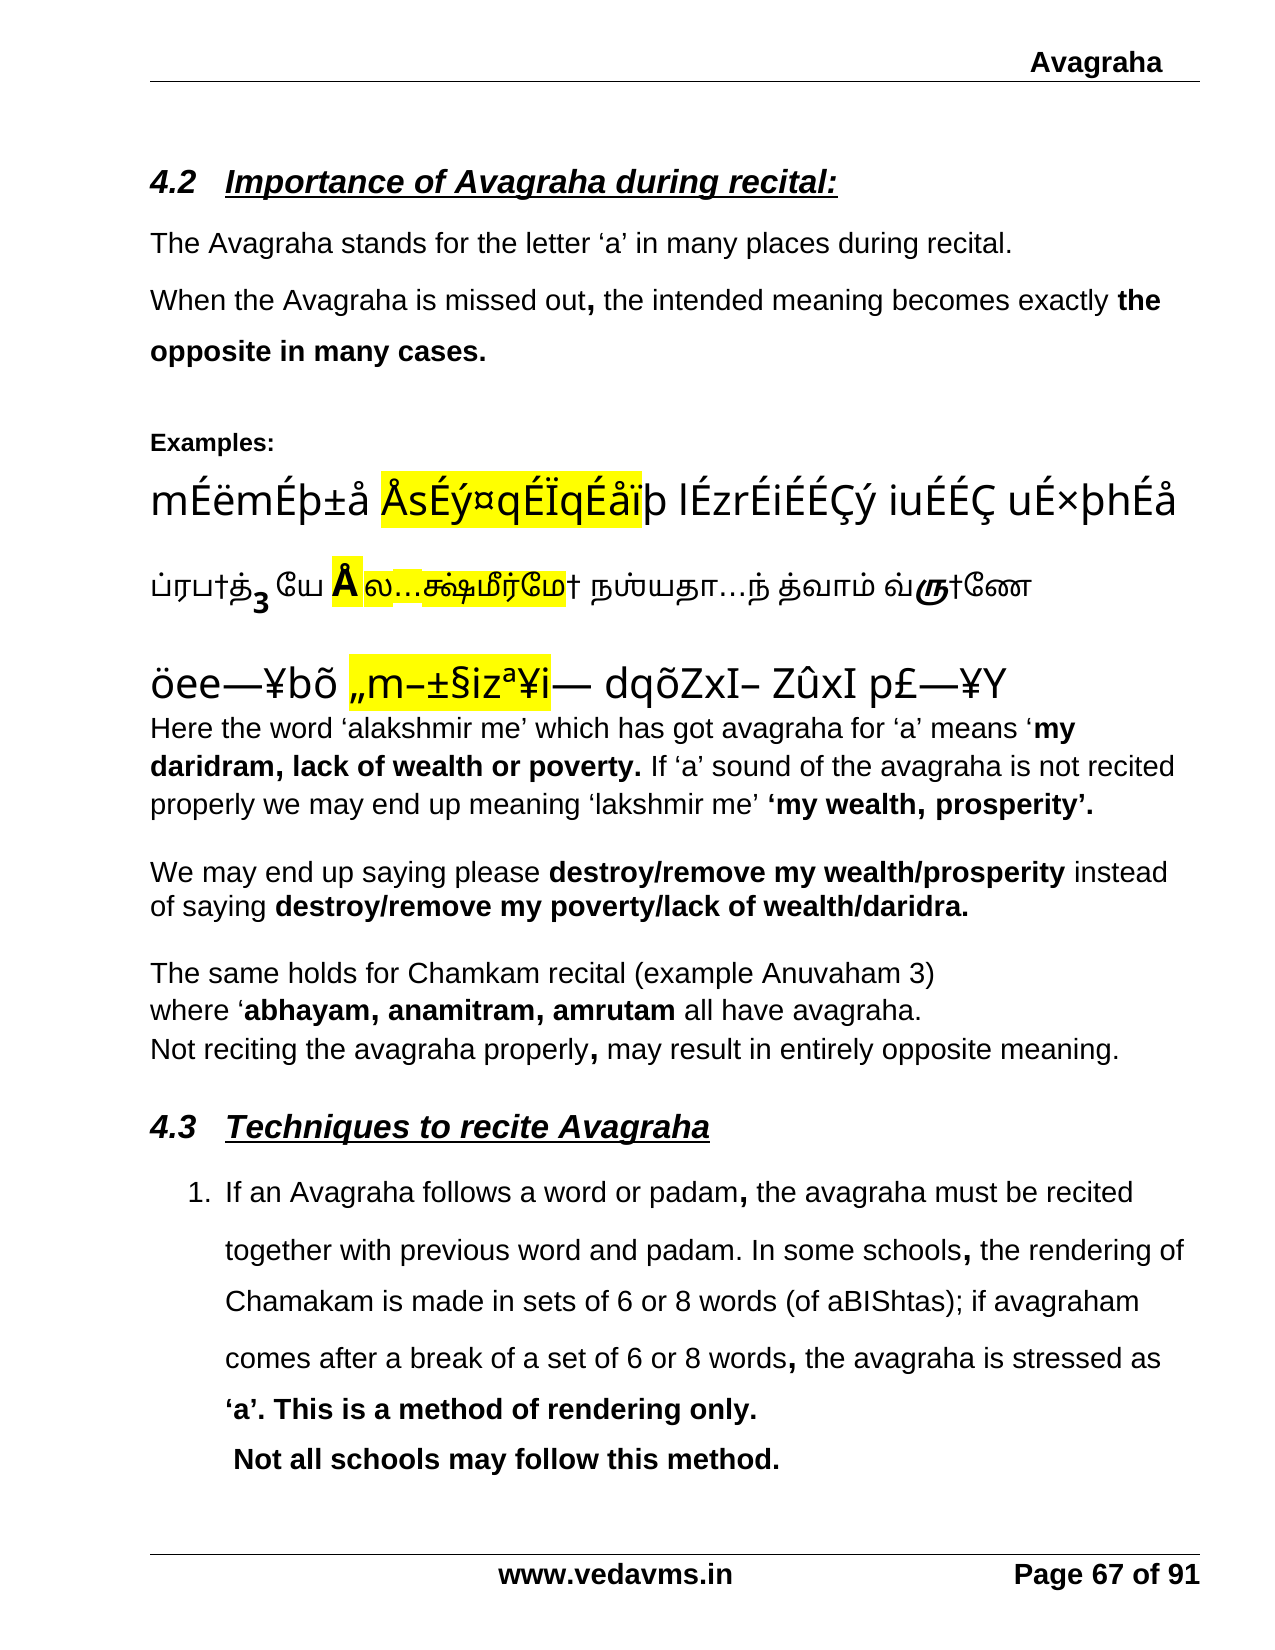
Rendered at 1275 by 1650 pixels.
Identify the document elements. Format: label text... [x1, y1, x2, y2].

text ப்ரப†த்3யே Åல…க்ஷ்மீர்மே† நஶ்யதா…ந் த்வாம் வ்ரு†ணே [150, 556, 1200, 622]
list If an Avagraha follows a word or padam, the avagraha must be recited together with previous word and padam. In some schools, the rendering of Chamakam is made in sets of 6 or 8 words (of aBIShtas); if avagraham comes after a break of a set of 6 or 8 words, the avagraha is stressed as ‘a’. This is a method of rendering only. Not all schools may follow this method. [187, 1171, 1200, 1476]
text Here the word ‘alakshmir me’ which has got avagraha for ‘a’ means ‘my daridram, lack of wealth or poverty. If ‘a’ sound of the avagraha is not recited properly we may end up meaning ‘lakshmir me’ ‘my wealth, prosperity’. [150, 711, 1199, 822]
text öee—¥bõ „m–±§izª¥i— dqõZxI– ZûxI p£—¥Y [551, 654, 1199, 711]
text The same holds for Chamkam recital (example Anuvaham 3) where ‘abhayam, anamitram, amrutam all have avagraha. Not reciting the avagraha properly, may result in entirely opposite meaning. [150, 956, 1199, 1066]
subtitle Techniques to recite Avagraha [150, 1107, 1200, 1146]
text Examples: [150, 428, 1200, 456]
text We may end up saying please destroy/remove my wealth/prosperity instead of saying destroy/remove my poverty/lack of wealth/daridra. [150, 855, 1199, 922]
subtitle Importance of Avagraha during recital: [150, 162, 1200, 201]
text mÉëmÉþ±å ÅsÉý¤qÉÏqÉåïþ lÉzrÉiÉÉÇý iuÉÉÇ uÉ×þhÉå [642, 471, 1200, 528]
text mÉëmÉþ±å ÅsÉý¤qÉÏqÉåïþ lÉzrÉiÉÉÇý iuÉÉÇ uÉ×þhÉå [150, 471, 381, 528]
text öee—¥bõ „m–±§izª¥i— dqõZxI– ZûxI p£—¥Y [150, 654, 349, 711]
text The Avagraha stands for the letter ‘a’ in many places during recital. When the Avagraha is missed out, the intended meaning becomes exactly the opposite in many cases. [150, 226, 1200, 368]
